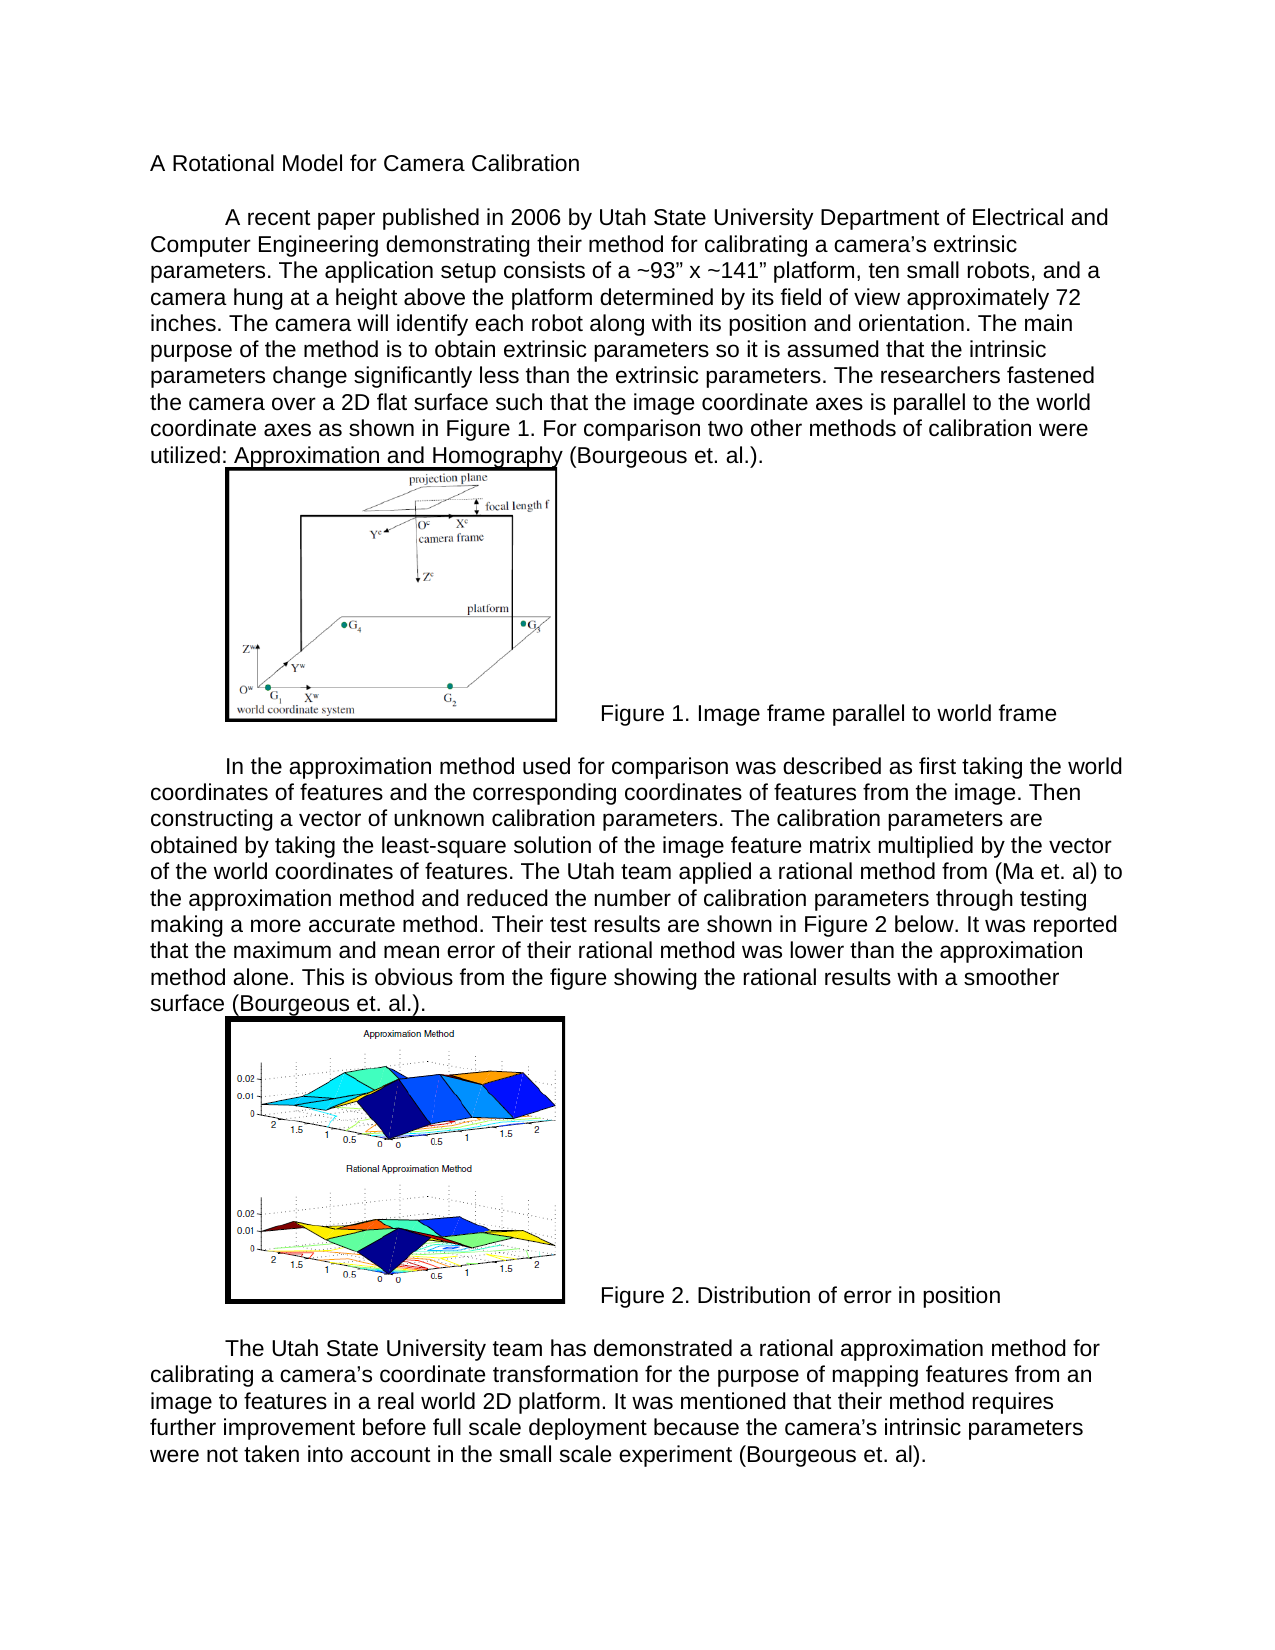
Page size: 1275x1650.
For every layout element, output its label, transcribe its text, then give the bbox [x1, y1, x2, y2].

text In the approximation method used for comparison was described as first taking the world coordinates of features and the corresponding coordinates of features from the image. Then constructing a vector of unknown calibration parameters. The calibration parameters are obtained by taking the least-square solution of the image feature matrix multiplied by the vector of the world coordinates of features. The Utah team applied a rational method from (Ma et. al) to the approximation method and reduced the number of calibration parameters through testing making a more accurate method. Their test results are shown in Figure 2 below. It was reported that the maximum and mean error of their rational method was lower than the approximation method alone. This is obvious from the figure showing the rational results with a smoother surface (Bourgeous et. al.). [150, 753, 1125, 1016]
text The Utah State University team has demonstrated a rational approximation method for calibrating a camera’s coordinate transformation for the purpose of mapping features from an image to features in a real world 2D platform. It was mentioned that their method requires further improvement before full scale deployment because the camera’s intrinsic parameters were not taken into account in the small scale experiment (Bourgeous et. al). [150, 1335, 1125, 1467]
picture [225, 467, 558, 722]
text A recent paper published in 2006 by Utah State University Department of Electrical and Computer Engineering demonstrating their method for calibrating a camera’s extrinsic parameters. The application setup consists of a ~93” x ~141” platform, ten small robots, and a camera hung at a height above the platform determined by its field of view approximately 72 inches. The camera will identify each robot along with its position and orientation. The main purpose of the method is to obtain extrinsic parameters so it is assumed that the intrinsic parameters change significantly less than the extrinsic parameters. The researchers fastened the camera over a 2D flat surface such that the image coordinate axes is parallel to the world coordinate axes as shown in Figure 1. For comparison two other methods of calibration were utilized: Approximation and Homography (Bourgeous et. al.). [150, 204, 1125, 468]
text A Rotational Model for Camera Calibration [150, 150, 1125, 204]
picture [225, 1016, 565, 1304]
